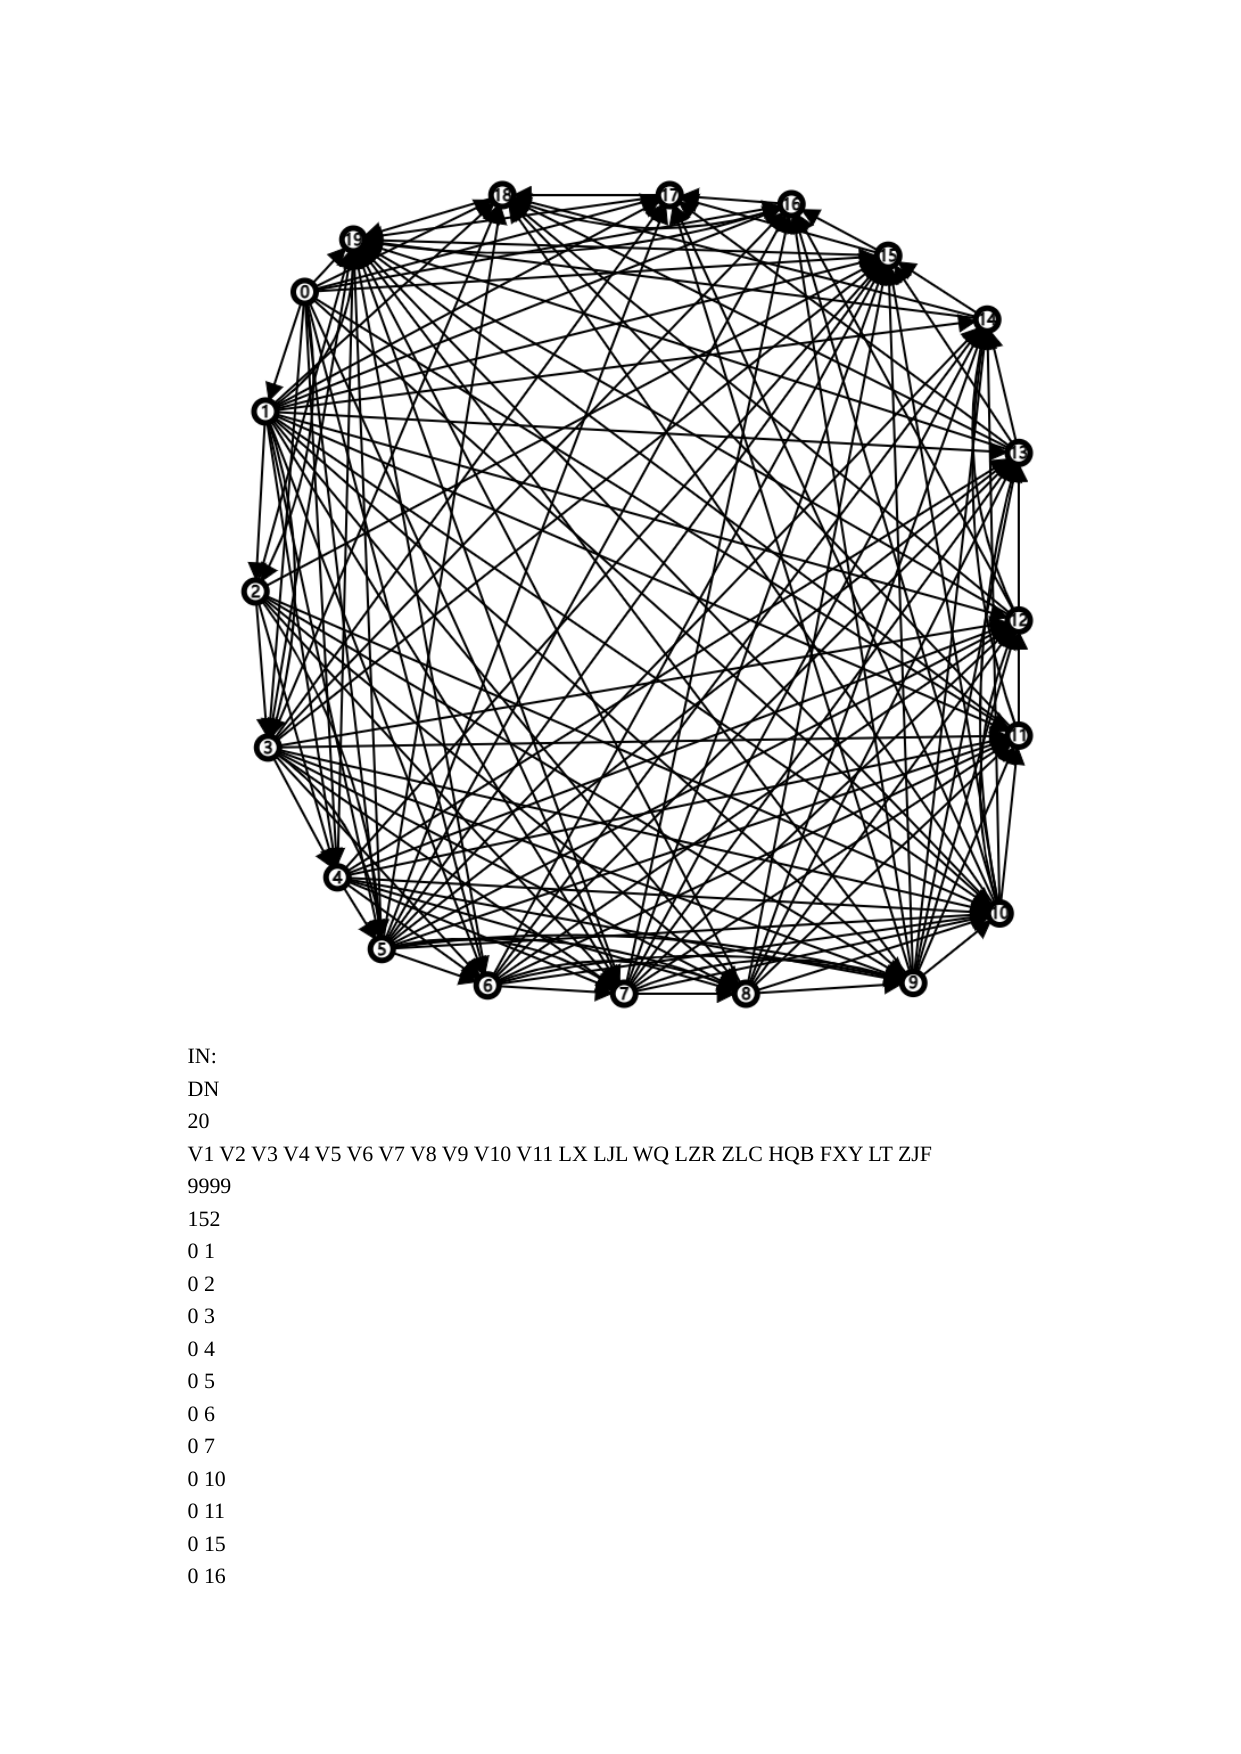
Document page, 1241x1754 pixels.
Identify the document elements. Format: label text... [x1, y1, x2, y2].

text DN [187, 1072, 1053, 1104]
text 0 4 [187, 1332, 1053, 1364]
picture [187, 162, 1053, 1028]
text 0 7 [187, 1429, 1053, 1462]
text V1 V2 V3 V4 V5 V6 V7 V8 V9 V10 V11 LX LJL WQ LZR ZLC HQB FXY LT ZJF [187, 1137, 1053, 1169]
text 0 16 [187, 1559, 1053, 1592]
text 0 5 [187, 1364, 1053, 1397]
text 9999 [187, 1169, 1053, 1202]
text 0 1 [187, 1234, 1053, 1267]
text 0 15 [187, 1527, 1053, 1559]
text 20 [187, 1104, 1053, 1137]
text 0 2 [187, 1267, 1053, 1299]
text 0 3 [187, 1299, 1053, 1332]
text 152 [187, 1202, 1053, 1234]
text 0 11 [187, 1494, 1053, 1527]
text 0 6 [187, 1397, 1053, 1429]
text 0 10 [187, 1462, 1053, 1494]
text IN: [187, 1039, 1053, 1072]
